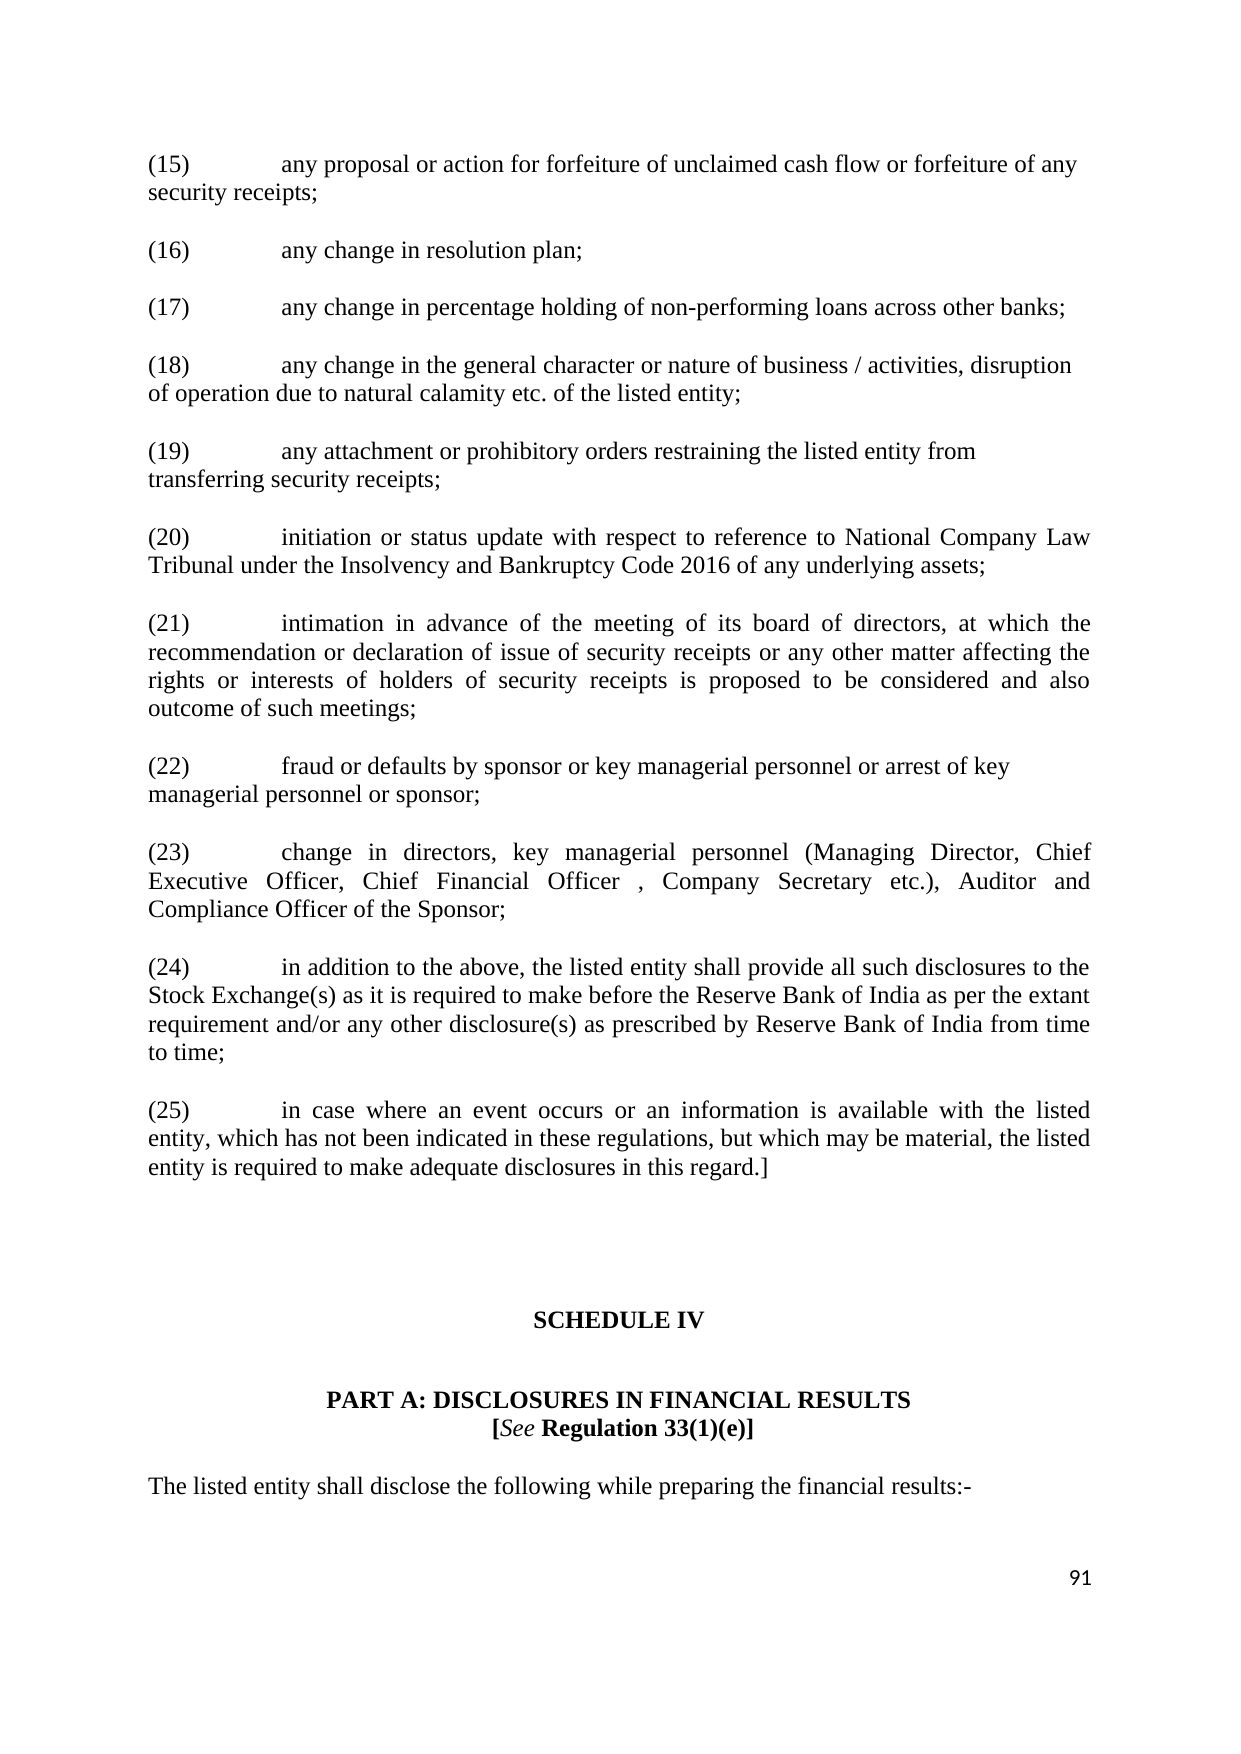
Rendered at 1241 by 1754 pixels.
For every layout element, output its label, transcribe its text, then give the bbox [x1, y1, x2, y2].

list any attachment or prohibitory orders restraining the listed entity from transferring security receipts; [148, 437, 1092, 493]
text 91 [148, 1563, 1092, 1591]
list any change in percentage holding of non-performing loans across other banks; [148, 292, 1092, 321]
list initiation or status update with respect to reference to National Company Law Tribunal under the Insolvency and Bankruptcy Code 2016 of any underlying assets; [148, 523, 1092, 579]
list in case where an event occurs or an information is available with the listed entity, which has not been indicated in these regulations, but which may be material, the listed entity is required to make adequate disclosures in this regard.] [148, 1096, 1092, 1181]
text PART A: DISCLOSURES IN FINANCIAL RESULTS [148, 1385, 1089, 1414]
list any proposal or action for forfeiture of unclaimed cash flow or forfeiture of any security receipts; [148, 150, 1092, 206]
list intimation in advance of the meeting of its board of directors, at which the recommendation or declaration of issue of security receipts or any other matter affecting the rights or interests of holders of security receipts is proposed to be considered and also outcome of such meetings; [148, 609, 1092, 722]
text The listed entity shall disclose the following while preparing the financial results:- [148, 1471, 1092, 1500]
list fraud or defaults by sponsor or key managerial personnel or arrest of key managerial personnel or sponsor; [148, 752, 1092, 808]
text [See Regulation 33(1)(e)] [148, 1414, 1098, 1442]
list change in directors, key managerial personnel (Managing Director, Chief Executive Officer, Chief Financial Officer , Company Secretary etc.), Auditor and Compliance Officer of the Sponsor; [148, 838, 1092, 923]
list in addition to the above, the listed entity shall provide all such disclosures to the Stock Exchange(s) as it is required to make before the Reserve Bank of India as per the extant requirement and/or any other disclosure(s) as prescribed by Reserve Bank of India from time to time; [148, 953, 1092, 1066]
list any change in the general character or nature of business / activities, disruption of operation due to natural calamity etc. of the listed entity; [148, 351, 1092, 407]
list any change in resolution plan; [148, 235, 1092, 264]
text SCHEDULE IV [148, 1305, 1089, 1334]
